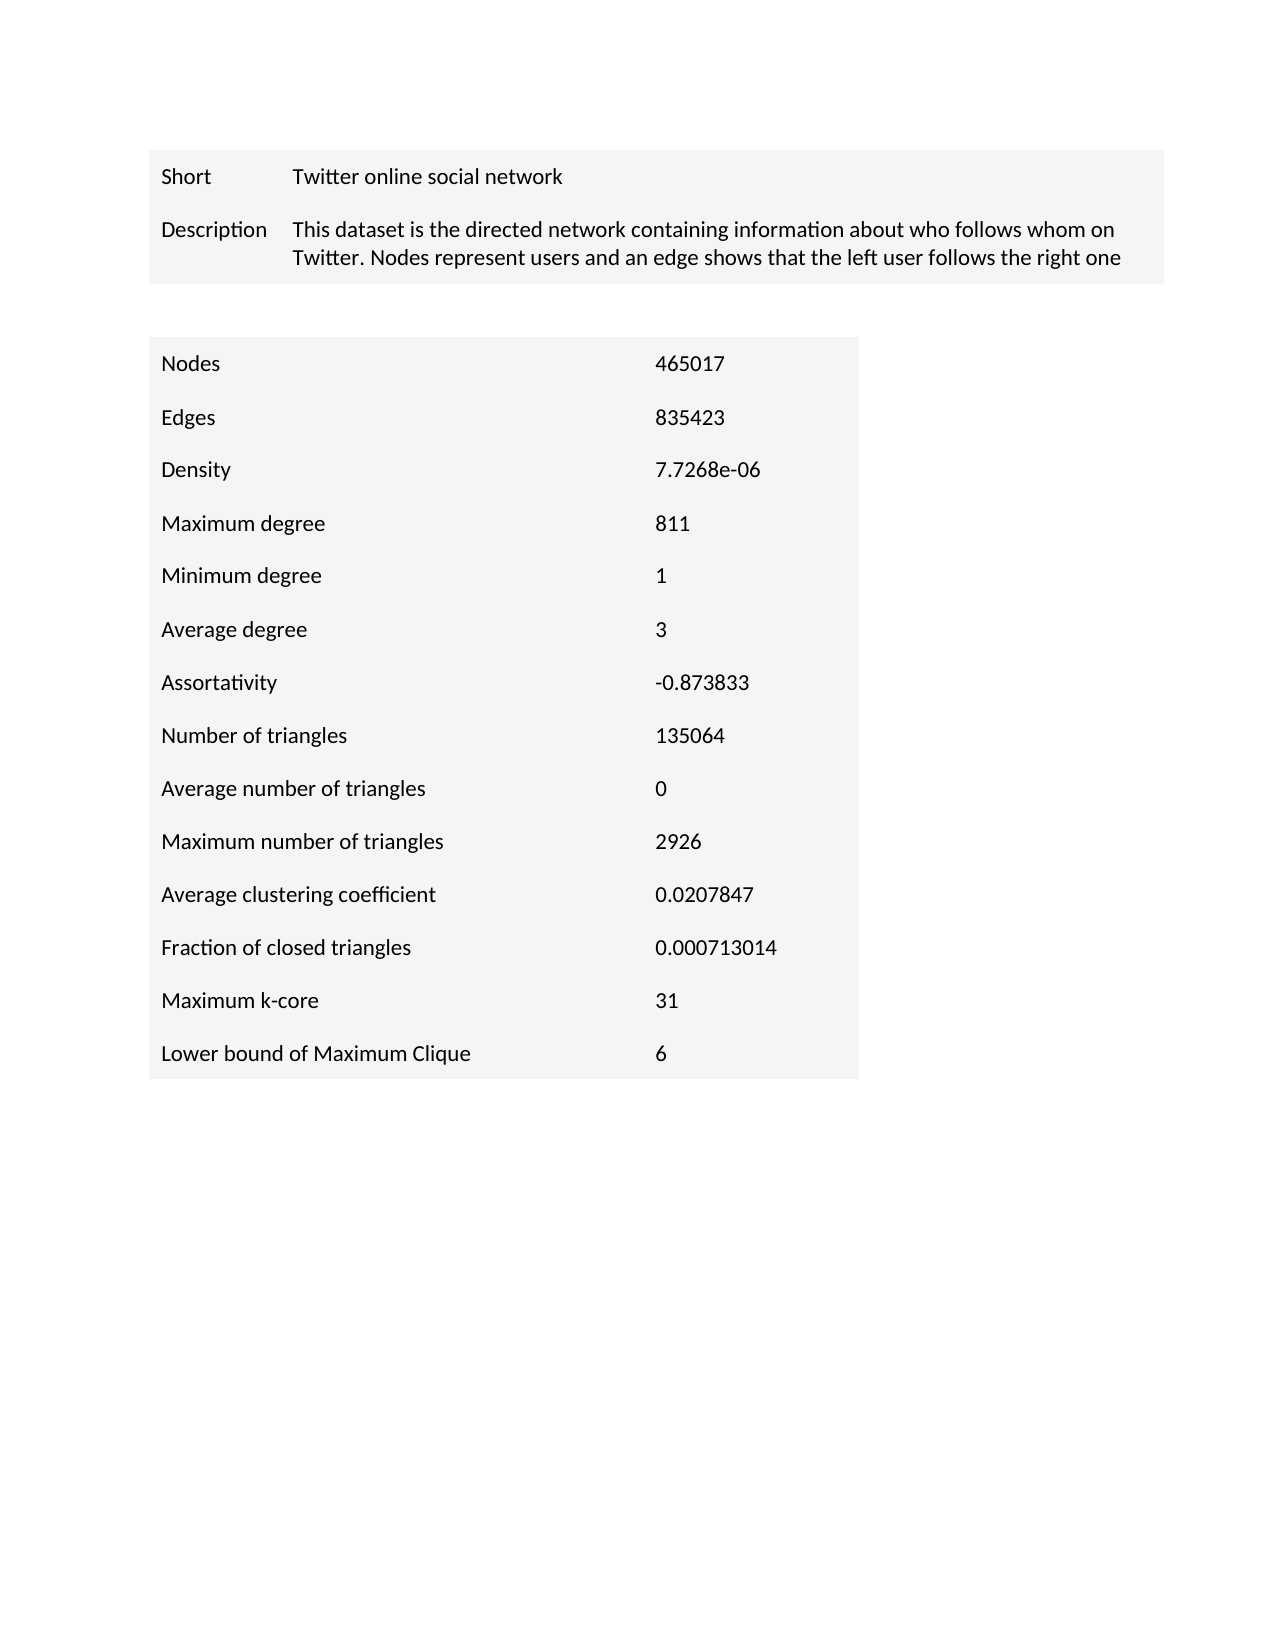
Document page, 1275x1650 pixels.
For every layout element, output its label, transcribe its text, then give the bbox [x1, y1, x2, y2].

table_header Twitter online social network [280, 150, 1164, 203]
table_cell 7.7268e-06 [643, 443, 859, 496]
table_cell Fraction of closed triangles [149, 920, 643, 973]
table_cell This dataset is the directed network containing information about who follows whom on Twitter. Nodes represent users and an edge shows that the left user follows the right one [280, 203, 1164, 284]
table_header 465017 [643, 337, 859, 390]
table_cell 135064 [643, 708, 859, 761]
table_cell 1 [643, 549, 859, 602]
table_cell Lower bound of Maximum Clique [149, 1026, 643, 1079]
table_cell Assortativity [149, 655, 643, 708]
table_cell Maximum k-core [149, 973, 643, 1026]
table_cell 31 [643, 973, 859, 1026]
table_cell Minimum degree [149, 549, 643, 602]
table_cell Density [149, 443, 643, 496]
table_cell Average clustering coefficient [149, 867, 643, 920]
table_cell Average number of triangles [149, 761, 643, 814]
table_cell -0.873833 [643, 655, 859, 708]
table_cell 835423 [643, 390, 859, 443]
table_cell 0 [643, 761, 859, 814]
table_cell 0.000713014 [643, 920, 859, 973]
table_cell 811 [643, 496, 859, 549]
table_cell Maximum degree [149, 496, 643, 549]
table_cell Number of triangles [149, 708, 643, 761]
table_cell 0.0207847 [643, 867, 859, 920]
table_cell Average degree [149, 602, 643, 655]
table_cell Edges [149, 390, 643, 443]
table_cell 6 [643, 1026, 859, 1079]
table_cell 3 [643, 602, 859, 655]
table_cell 2926 [643, 814, 859, 867]
table_header Nodes [149, 337, 643, 390]
table_cell Maximum number of triangles [149, 814, 643, 867]
table_header Short [149, 150, 280, 203]
table_cell Description [149, 203, 280, 284]
